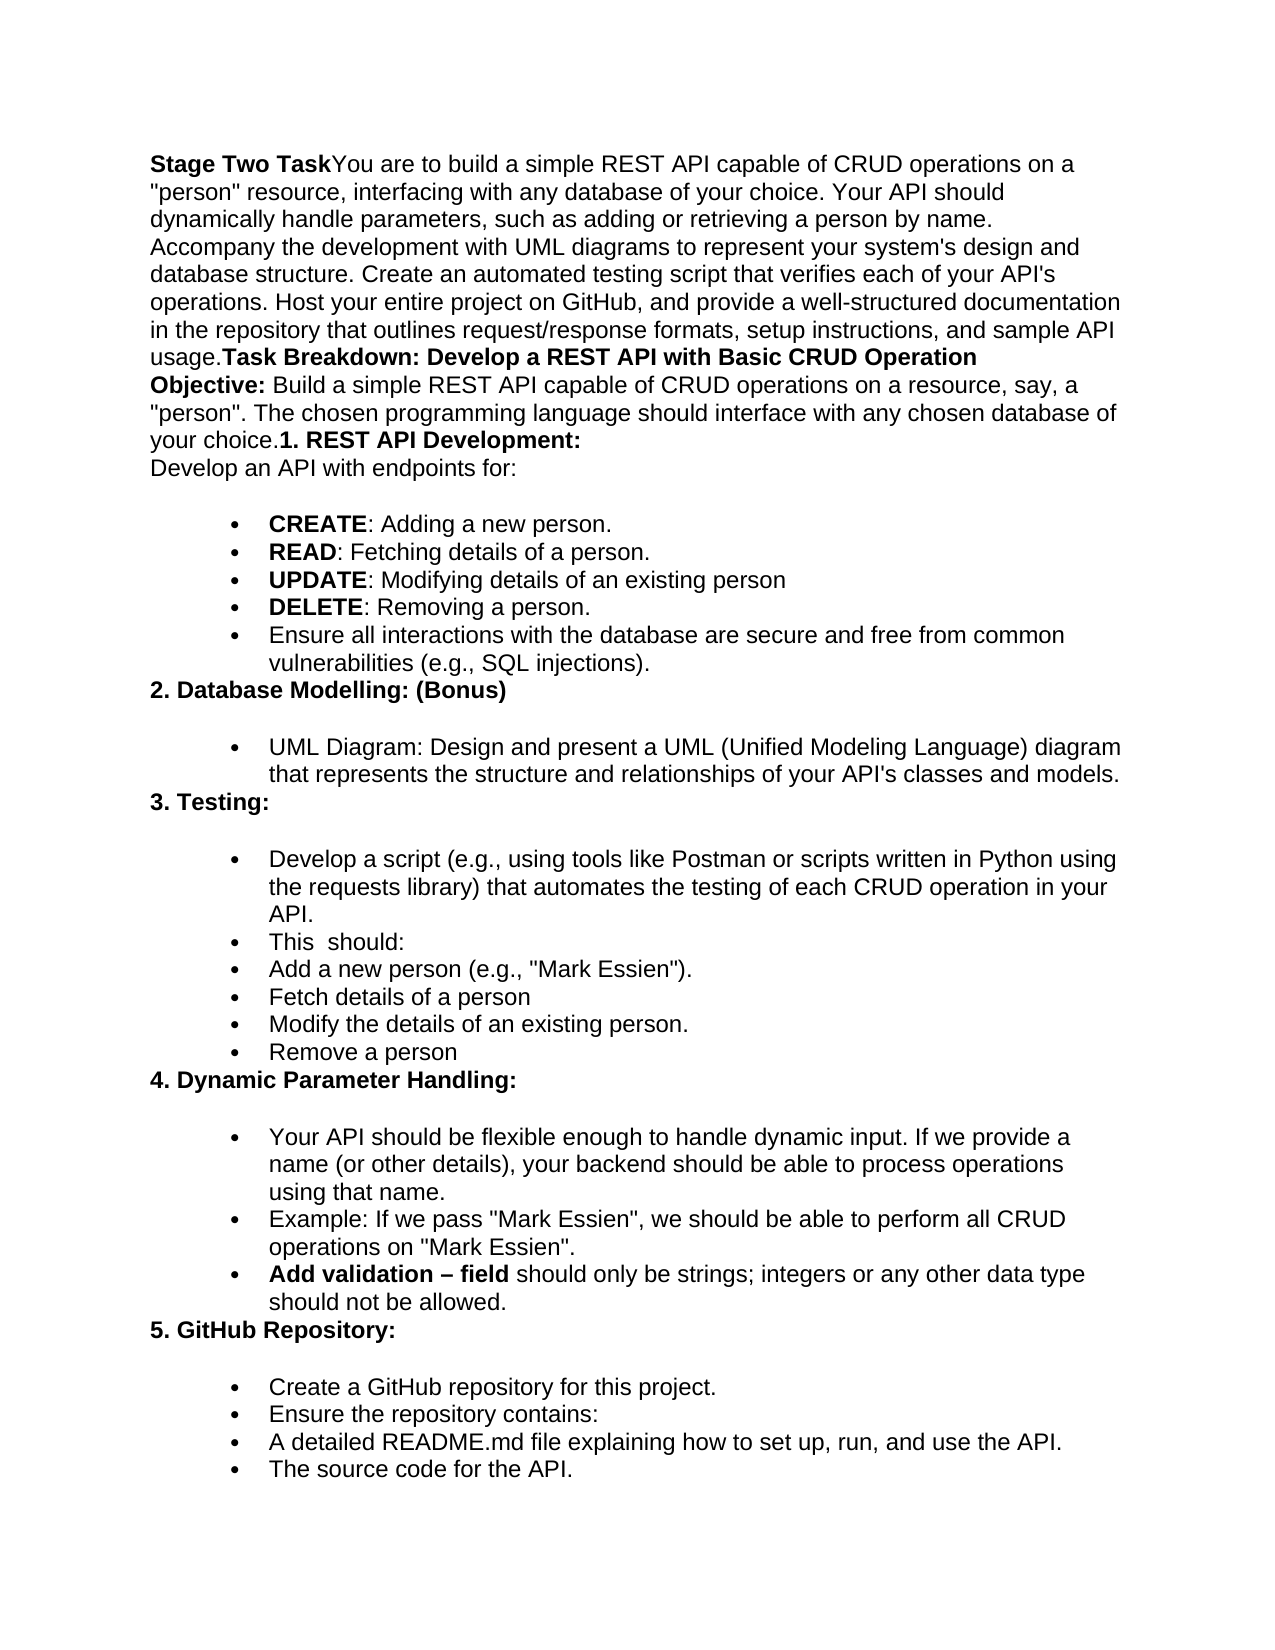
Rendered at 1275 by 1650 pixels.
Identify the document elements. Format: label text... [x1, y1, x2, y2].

text 2. Database Modelling: (Bonus) [150, 676, 1125, 704]
list Remove a person [231, 1038, 1125, 1066]
list A detailed README.md file explaining how to set up, run, and use the API. [231, 1428, 1125, 1455]
list Your API should be flexible enough to handle dynamic input. If we provide a name (or other details), your backend should be able to process operations using that name. [231, 1122, 1125, 1205]
list This should: [231, 928, 1125, 955]
list Ensure the repository contains: [231, 1400, 1125, 1428]
list DELETE: Removing a person. [231, 593, 1125, 621]
text Stage Two TaskYou are to build a simple REST API capable of CRUD operations on a "person" resource, interfacing with any database of your choice. Your API should dynamically handle parameters, such as adding or retrieving a person by name. Accompany the development with UML diagrams to represent your system's design and database structure. Create an automated testing script that verifies each of your API's operations. Host your entire project on GitHub, and provide a well-structured documentation in the repository that outlines request/response formats, setup instructions, and sample API usage.Task Breakdown: Develop a REST API with Basic CRUD Operation Objective: Build a simple REST API capable of CRUD operations on a resource, say, a "person". The chosen programming language should interface with any chosen database of your choice.1. REST API Development: Develop an API with endpoints for: [150, 150, 1125, 481]
list Create a GitHub repository for this project. [231, 1372, 1125, 1400]
list Add validation – field should only be strings; integers or any other data type should not be allowed. [231, 1260, 1125, 1316]
list Fetch details of a person [231, 983, 1125, 1010]
list UPDATE: Modifying details of an existing person [231, 566, 1125, 593]
list UML Diagram: Design and present a UML (Unified Modeling Language) diagram that represents the structure and relationships of your API's classes and models. [231, 733, 1125, 788]
list CREATE: Adding a new person. [231, 510, 1125, 538]
text 4. Dynamic Parameter Handling: [150, 1066, 1125, 1093]
list Add a new person (e.g., "Mark Essien"). [231, 955, 1125, 983]
list Ensure all interactions with the database are secure and free from common vulnerabilities (e.g., SQL injections). [231, 621, 1125, 676]
list Example: If we pass "Mark Essien", we should be able to perform all CRUD operations on "Mark Essien". [231, 1205, 1125, 1260]
list Develop a script (e.g., using tools like Postman or scripts written in Python using the requests library) that automates the testing of each CRUD operation in your API. [231, 845, 1125, 928]
text 5. GitHub Repository: [150, 1316, 1125, 1343]
text 3. Testing: [150, 788, 1125, 816]
list READ: Fetching details of a person. [231, 538, 1125, 566]
list Modify the details of an existing person. [231, 1010, 1125, 1038]
list The source code for the API. [231, 1455, 1125, 1483]
